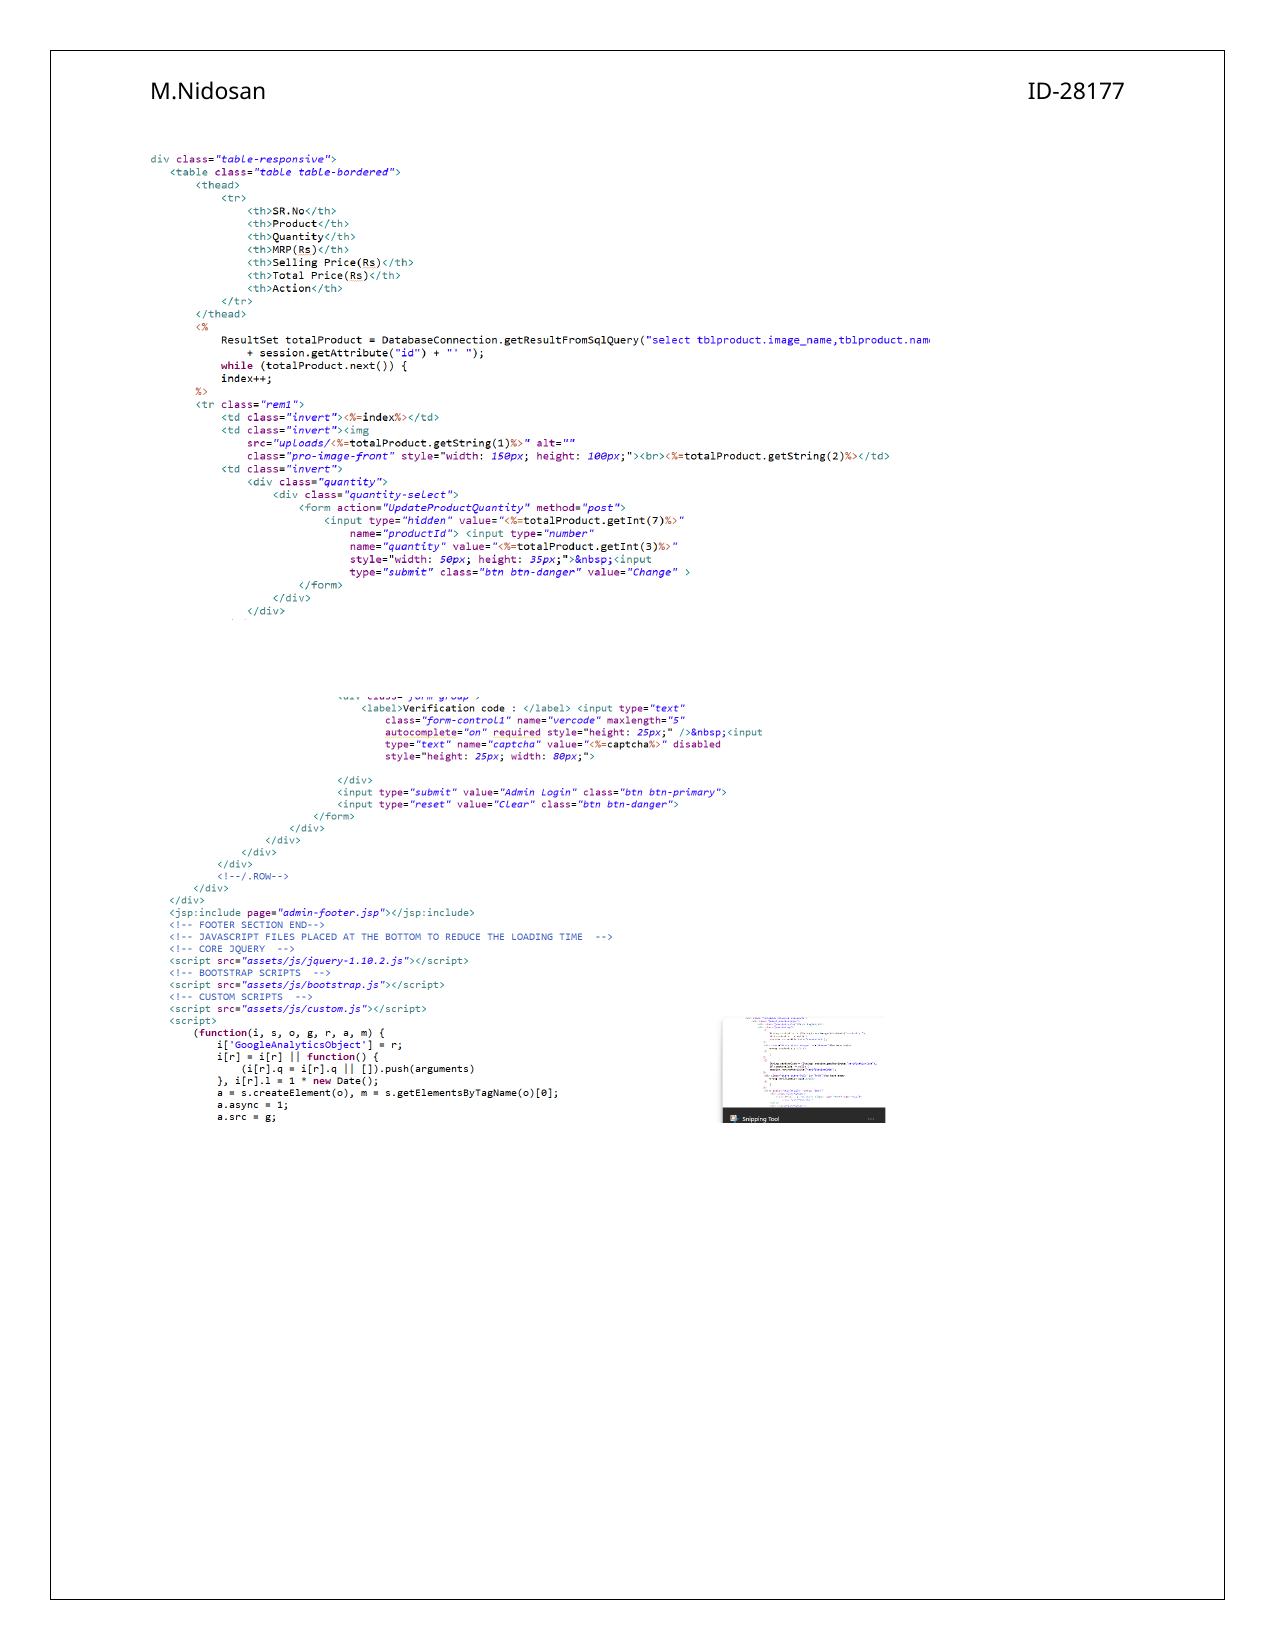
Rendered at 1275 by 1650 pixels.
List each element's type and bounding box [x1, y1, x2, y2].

picture [150, 150, 930, 620]
picture [150, 697, 886, 1123]
